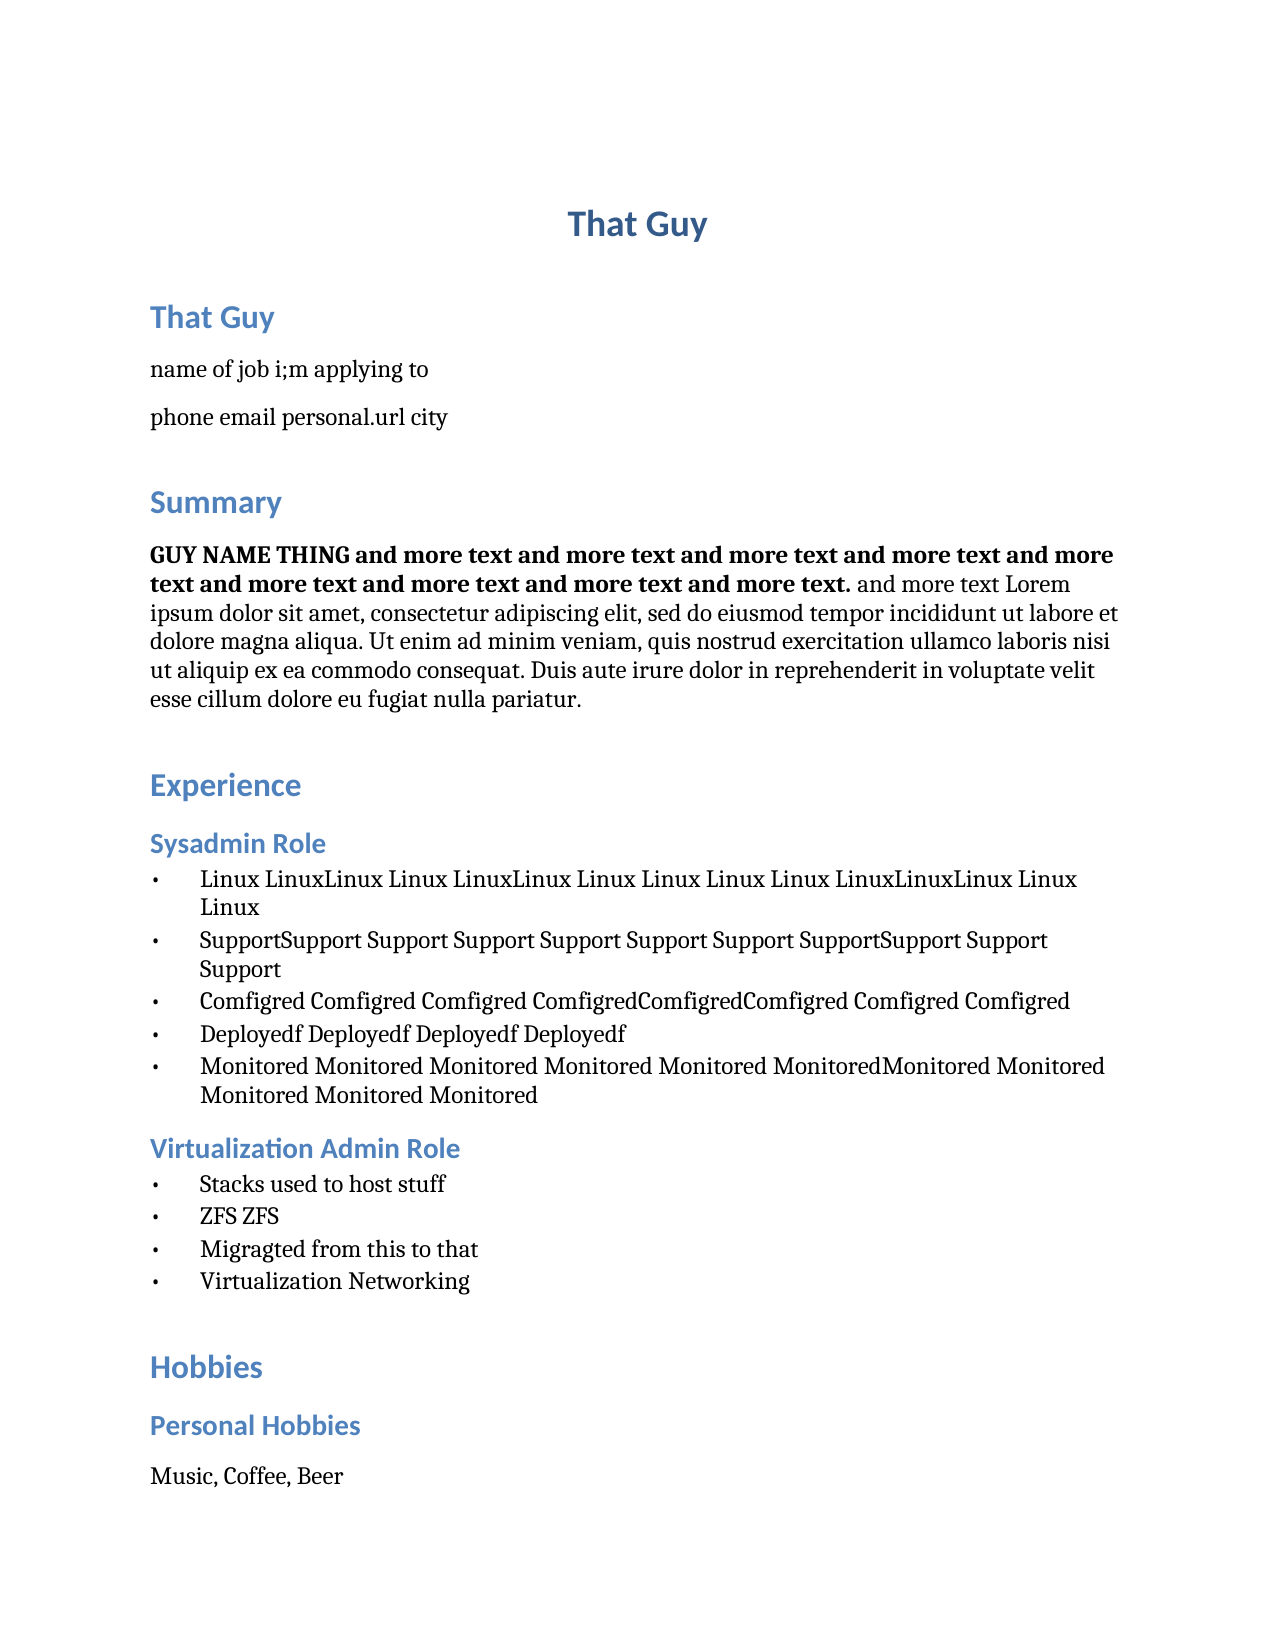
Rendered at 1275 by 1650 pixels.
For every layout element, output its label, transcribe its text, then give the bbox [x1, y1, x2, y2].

list Stacks used to host stuff [150, 1170, 1125, 1198]
subtitle Hobbies [150, 1346, 1125, 1387]
list SupportSupport Support Support Support Support Support SupportSupport Support Support [150, 926, 1125, 983]
title That Guy [150, 200, 1125, 246]
text GUY NAME THING and more text and more text and more text and more text and more text and more text and more text and more text and more text. and more text Lorem ipsum dolor sit amet, consectetur adipiscing elit, sed do eiusmod tempor incididunt ut labore et dolore magna aliqua. Ut enim ad minim veniam, quis nostrud exercitation ullamco laboris nisi ut aliquip ex ea commodo consequat. Duis aute irure dolor in reprehenderit in voluptate velit esse cillum dolore eu fugiat nulla pariatur. [150, 541, 1125, 713]
list Monitored Monitored Monitored Monitored Monitored MonitoredMonitored Monitored Monitored Monitored Monitored [150, 1052, 1125, 1109]
subtitle That Guy [150, 296, 1125, 337]
subtitle Summary [150, 482, 1125, 522]
subtitle Virtualization Admin Role [150, 1130, 1125, 1166]
list ZFS ZFS [150, 1202, 1125, 1231]
list Migragted from this to that [150, 1235, 1125, 1263]
text name of job i;m applying to [150, 355, 1125, 384]
text Music, Coffee, Beer [150, 1462, 1125, 1491]
list Deployedf Deployedf Deployedf Deployedf [150, 1019, 1125, 1048]
subtitle Experience [150, 763, 1125, 804]
list Virtualization Networking [150, 1267, 1125, 1296]
list Linux LinuxLinux Linux LinuxLinux Linux Linux Linux Linux LinuxLinuxLinux Linux Linux [150, 864, 1125, 922]
text phone email personal.url city [150, 403, 1125, 432]
subtitle Personal Hobbies [150, 1407, 1125, 1443]
list Comfigred Comfigred Comfigred ComfigredComfigredComfigred Comfigred Comfigred [150, 987, 1125, 1016]
subtitle Sysadmin Role [150, 825, 1125, 861]
